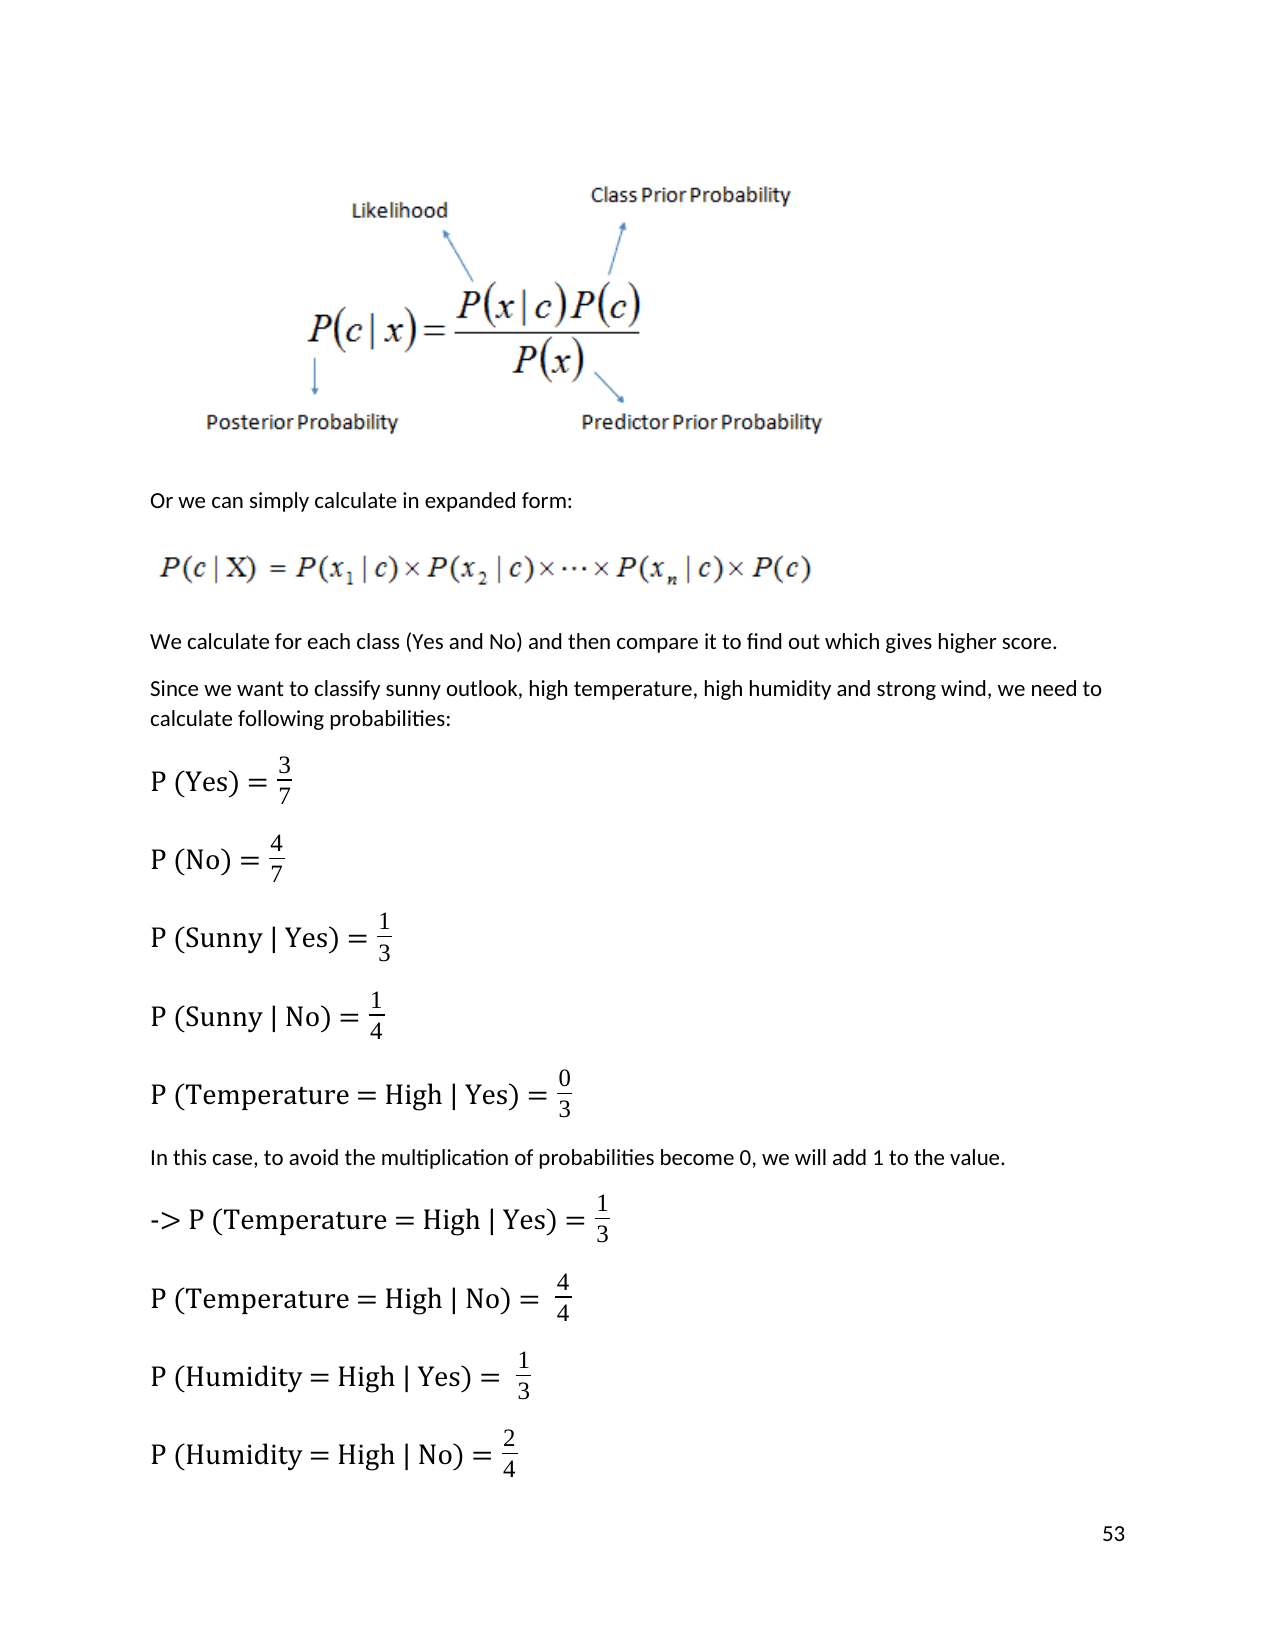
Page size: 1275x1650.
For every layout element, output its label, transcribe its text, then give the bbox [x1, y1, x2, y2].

text P (No) = [150, 829, 1125, 888]
picture [150, 532, 830, 609]
text Since we want to classify sunny outlook, high temperature, high humidity and strong wind, we need to calculate following probabilities: [150, 674, 1125, 732]
text Or we can simply calculate in expanded form: [150, 486, 1125, 514]
picture [150, 150, 871, 467]
text -> P (Temperature = High | Yes) = [150, 1190, 1125, 1249]
text P (Yes) = [150, 751, 1125, 810]
text We calculate for each class (Yes and No) and then compare it to find out which gives higher score. [150, 627, 1125, 655]
text P (Sunny | No) = [150, 986, 1125, 1045]
text P (Sunny | Yes) = [150, 908, 1125, 967]
text P (Temperature = High | No) = [150, 1268, 1125, 1327]
text P (Humidity = High | Yes) = [150, 1346, 1125, 1405]
text P (Humidity = High | No) = [150, 1425, 1125, 1484]
text In this case, to avoid the multiplication of probabilities become 0, we will add 1 to the value. [150, 1143, 1125, 1171]
text P (Temperature = High | Yes) = [150, 1064, 1125, 1123]
